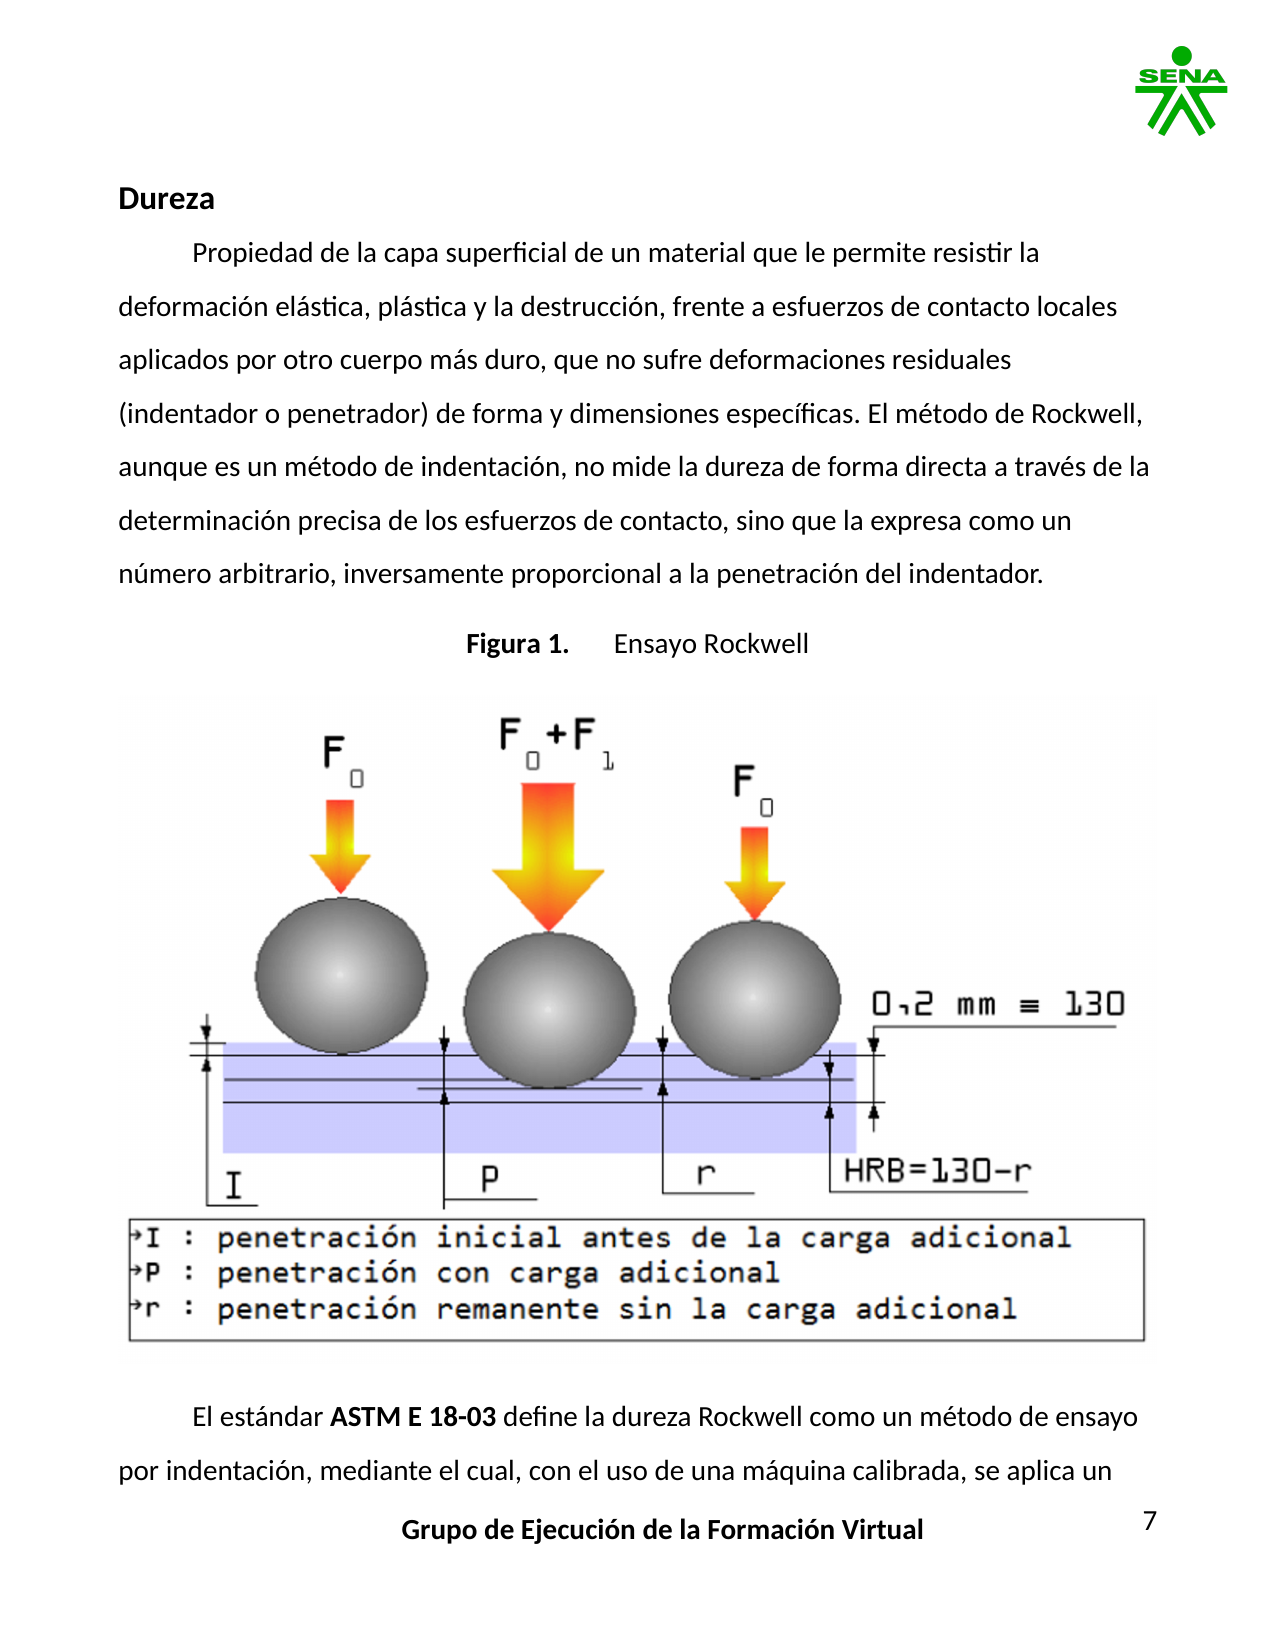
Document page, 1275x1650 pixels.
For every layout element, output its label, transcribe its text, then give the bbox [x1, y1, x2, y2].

text Propiedad de la capa superficial de un material que le permite resistir la deformación elástica, plástica y la destrucción, frente a esfuerzos de contacto locales aplicados por otro cuerpo más duro, que no sufre deformaciones residuales (indentador o penetrador) de forma y dimensiones específicas. El método de Rockwell, aunque es un método de indentación, no mide la dureza de forma directa a través de la determinación precisa de los esfuerzos de contacto, sino que la expresa como un número arbitrario, inversamente proporcional a la penetración del indentador. [118, 234, 1157, 591]
picture [118, 695, 1157, 1364]
text Ensayo Rockwell [118, 625, 1157, 661]
subtitle Dureza [118, 177, 1157, 218]
picture [1135, 46, 1228, 136]
